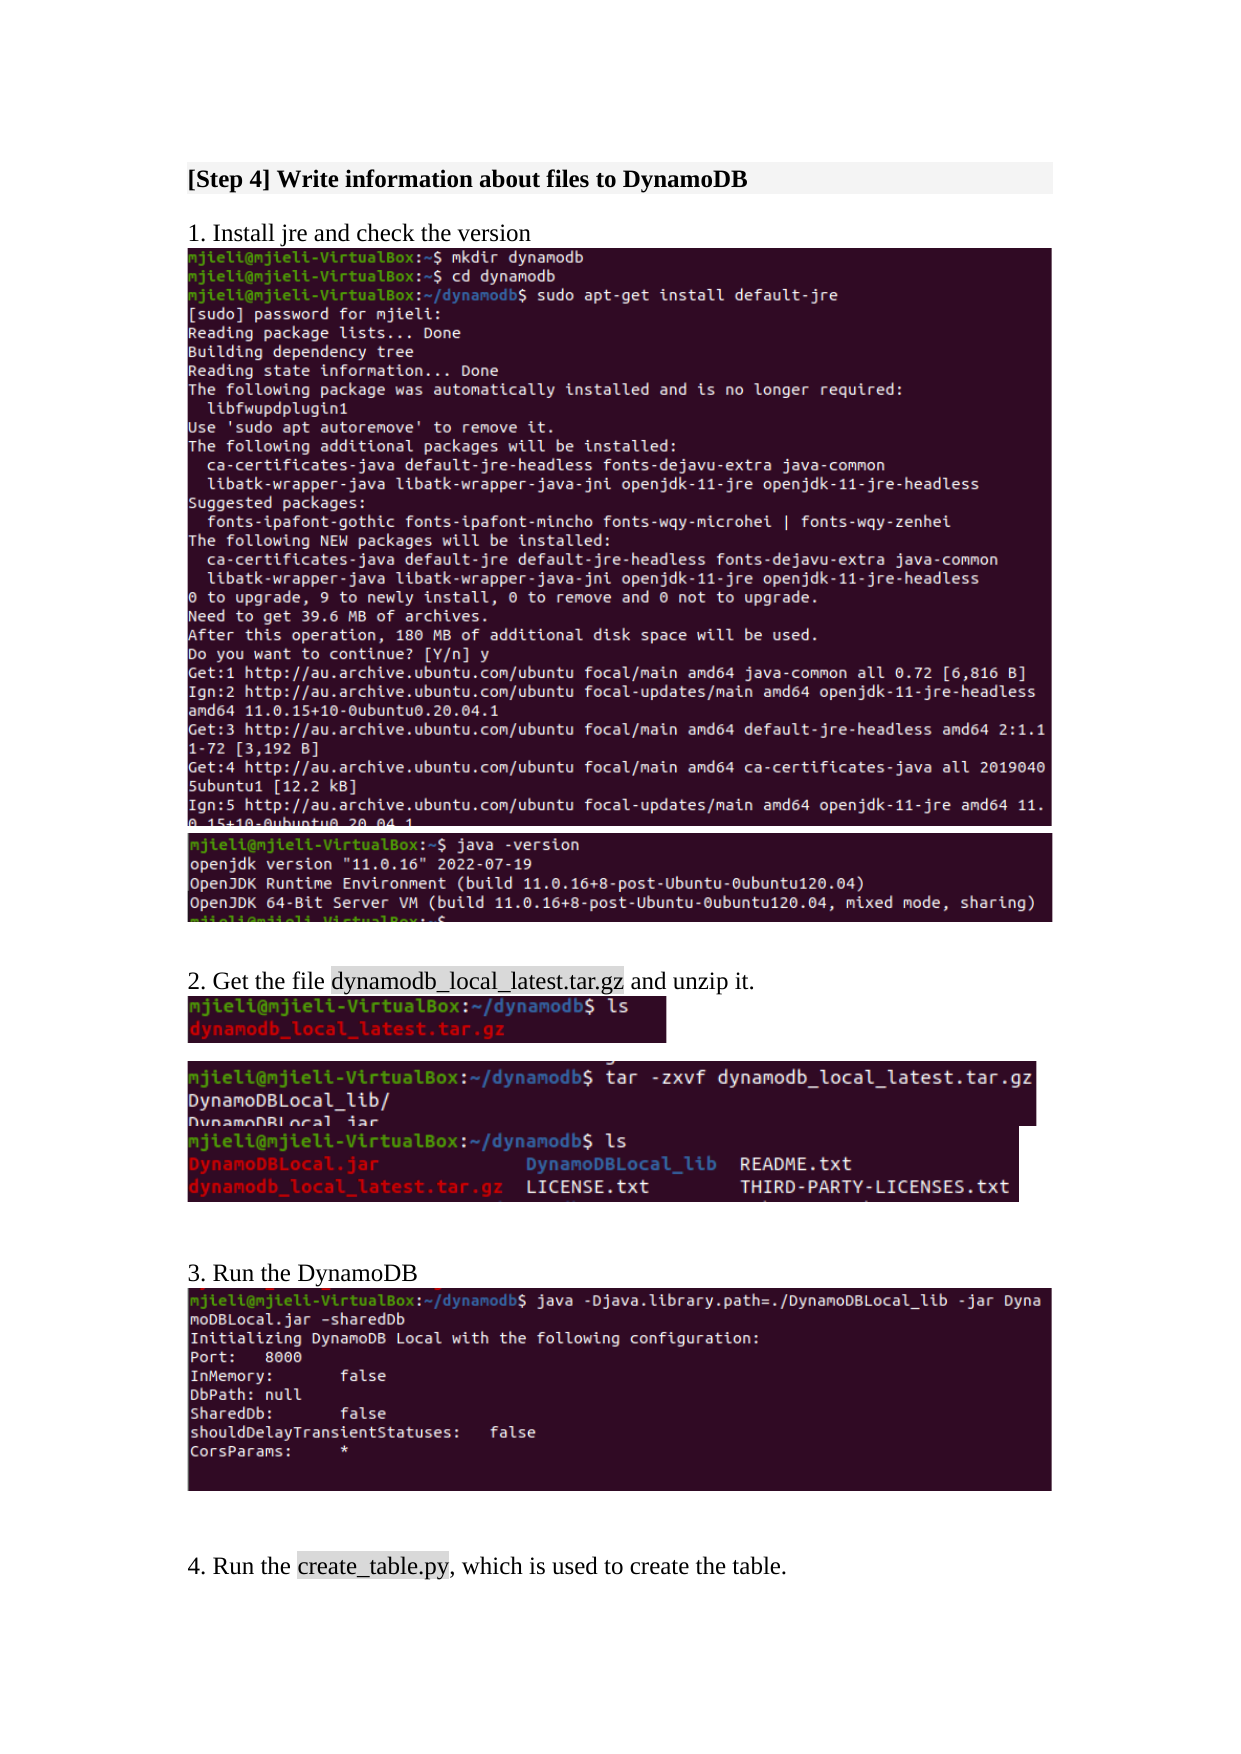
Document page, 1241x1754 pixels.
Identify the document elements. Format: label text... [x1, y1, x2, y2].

text 2. Get the file dynamodb_local_latest.tar.gz and unzip it. [187, 964, 1053, 996]
picture [187, 1288, 1052, 1491]
text 4. Run the create_table.py, which is used to create the table. [187, 1549, 1053, 1581]
picture [187, 996, 667, 1043]
picture [187, 1061, 1037, 1202]
text 1. Install jre and check the version [187, 216, 1053, 249]
picture [187, 833, 1053, 922]
subtitle [Step 4] Write information about files to DynamoDB [187, 162, 1053, 194]
text 3. Run the DynamoDB [187, 1256, 1053, 1289]
picture [187, 248, 1052, 826]
